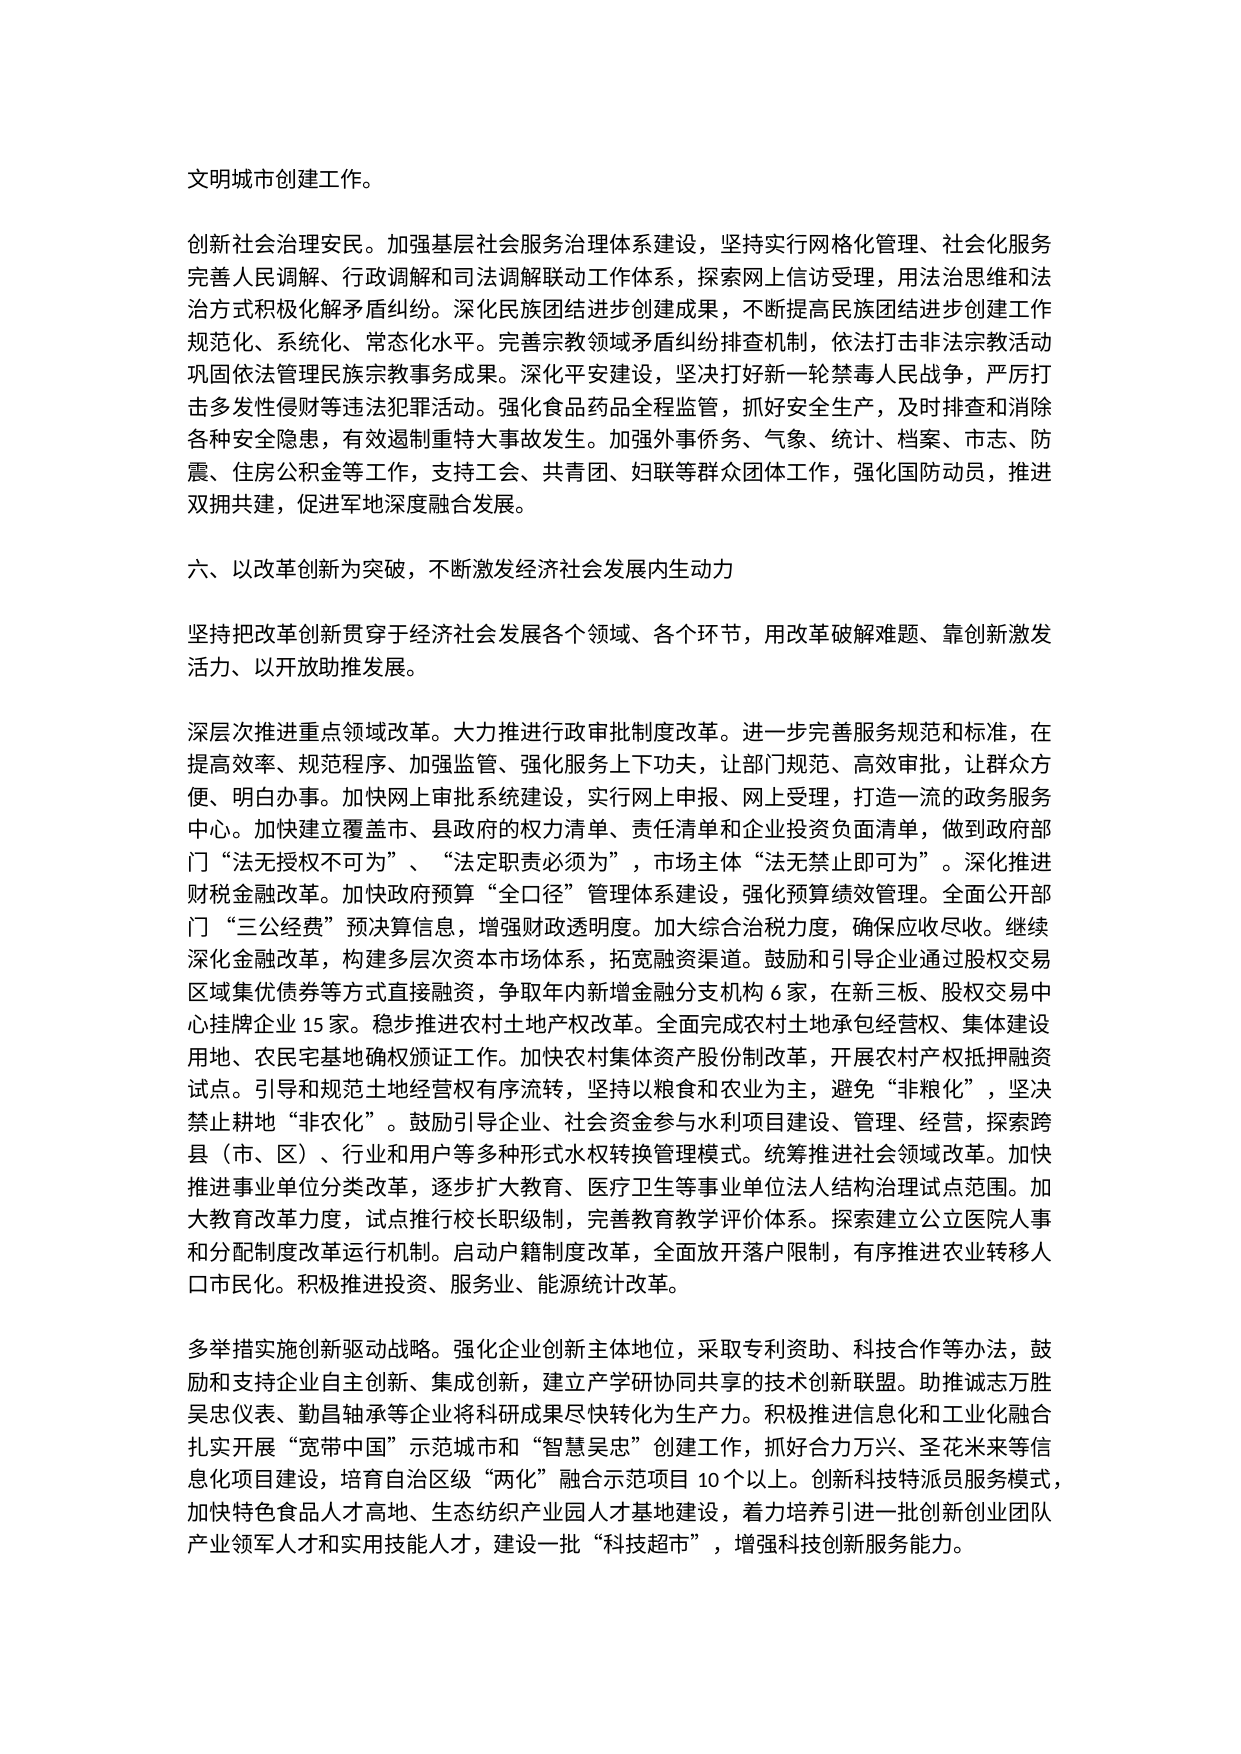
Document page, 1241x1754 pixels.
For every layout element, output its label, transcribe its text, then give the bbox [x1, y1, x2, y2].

text 坚持把改革创新贯穿于经济社会发展各个领域、各个环节，用改革破解难题、靠创新激发活力、以开放助推发展。 [187, 617, 1053, 682]
text 深层次推进重点领域改革。大力推进行政审批制度改革。进一步完善服务规范和标准，在提高效率、规范程序、加强监管、强化服务上下功夫，让部门规范、高效审批，让群众方便、明白办事。加快网上审批系统建设，实行网上申报、网上受理，打造一流的政务服务中心。加快建立覆盖市、县政府的权力清单、责任清单和企业投资负面清单，做到政府部门“法无授权不可为”、“法定职责必须为”，市场主体“法无禁止即可为”。深化推进财税金融改革。加快政府预算“全口径”管理体系建设，强化预算绩效管理。全面公开部门 “三公经费”预决算信息，增强财政透明度。加大综合治税力度，确保应收尽收。继续深化金融改革，构建多层次资本市场体系，拓宽融资渠道。鼓励和引导企业通过股权交易、区域集优债券等方式直接融资，争取年内新增金融分支机构6家，在新三板、股权交易中心挂牌企业15家。稳步推进农村土地产权改革。全面完成农村土地承包经营权、集体建设用地、农民宅基地确权颁证工作。加快农村集体资产股份制改革，开展农村产权抵押融资试点。引导和规范土地经营权有序流转，坚持以粮食和农业为主，避免“非粮化”，坚决禁止耕地“非农化”。鼓励引导企业、社会资金参与水利项目建设、管理、经营，探索跨县（市、区）、行业和用户等多种形式水权转换管理模式。统筹推进社会领域改革。加快推进事业单位分类改革，逐步扩大教育、医疗卫生等事业单位法人结构治理试点范围。加大教育改革力度，试点推行校长职级制，完善教育教学评价体系。探索建立公立医院人事和分配制度改革运行机制。启动户籍制度改革，全面放开落户限制，有序推进农业转移人口市民化。积极推进投资、服务业、能源统计改革。 [187, 714, 1053, 1299]
text 创新社会治理安民。加强基层社会服务治理体系建设，坚持实行网格化管理、社会化服务。完善人民调解、行政调解和司法调解联动工作体系，探索网上信访受理，用法治思维和法治方式积极化解矛盾纠纷。深化民族团结进步创建成果，不断提高民族团结进步创建工作规范化、系统化、常态化水平。完善宗教领域矛盾纠纷排查机制，依法打击非法宗教活动，巩固依法管理民族宗教事务成果。深化平安建设，坚决打好新一轮禁毒人民战争，严厉打击多发性侵财等违法犯罪活动。强化食品药品全程监管，抓好安全生产，及时排查和消除各种安全隐患，有效遏制重特大事故发生。加强外事侨务、气象、统计、档案、市志、防震、住房公积金等工作，支持工会、共青团、妇联等群众团体工作，强化国防动员，推进双拥共建，促进军地深度融合发展。 [187, 227, 1053, 519]
text 六、以改革创新为突破，不断激发经济社会发展内生动力 [187, 552, 1053, 584]
text 多举措实施创新驱动战略。强化企业创新主体地位，采取专利资助、科技合作等办法，鼓励和支持企业自主创新、集成创新，建立产学研协同共享的技术创新联盟。助推诚志万胜、吴忠仪表、勤昌轴承等企业将科研成果尽快转化为生产力。积极推进信息化和工业化融合，扎实开展“宽带中国”示范城市和“智慧吴忠”创建工作，抓好合力万兴、圣花米来等信息化项目建设，培育自治区级“两化”融合示范项目10个以上。创新科技特派员服务模式，加快特色食品人才高地、生态纺织产业园人才基地建设，着力培养引进一批创新创业团队、产业领军人才和实用技能人才，建设一批“科技超市”，增强科技创新服务能力。 [187, 1332, 1053, 1559]
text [187, 162, 1053, 194]
